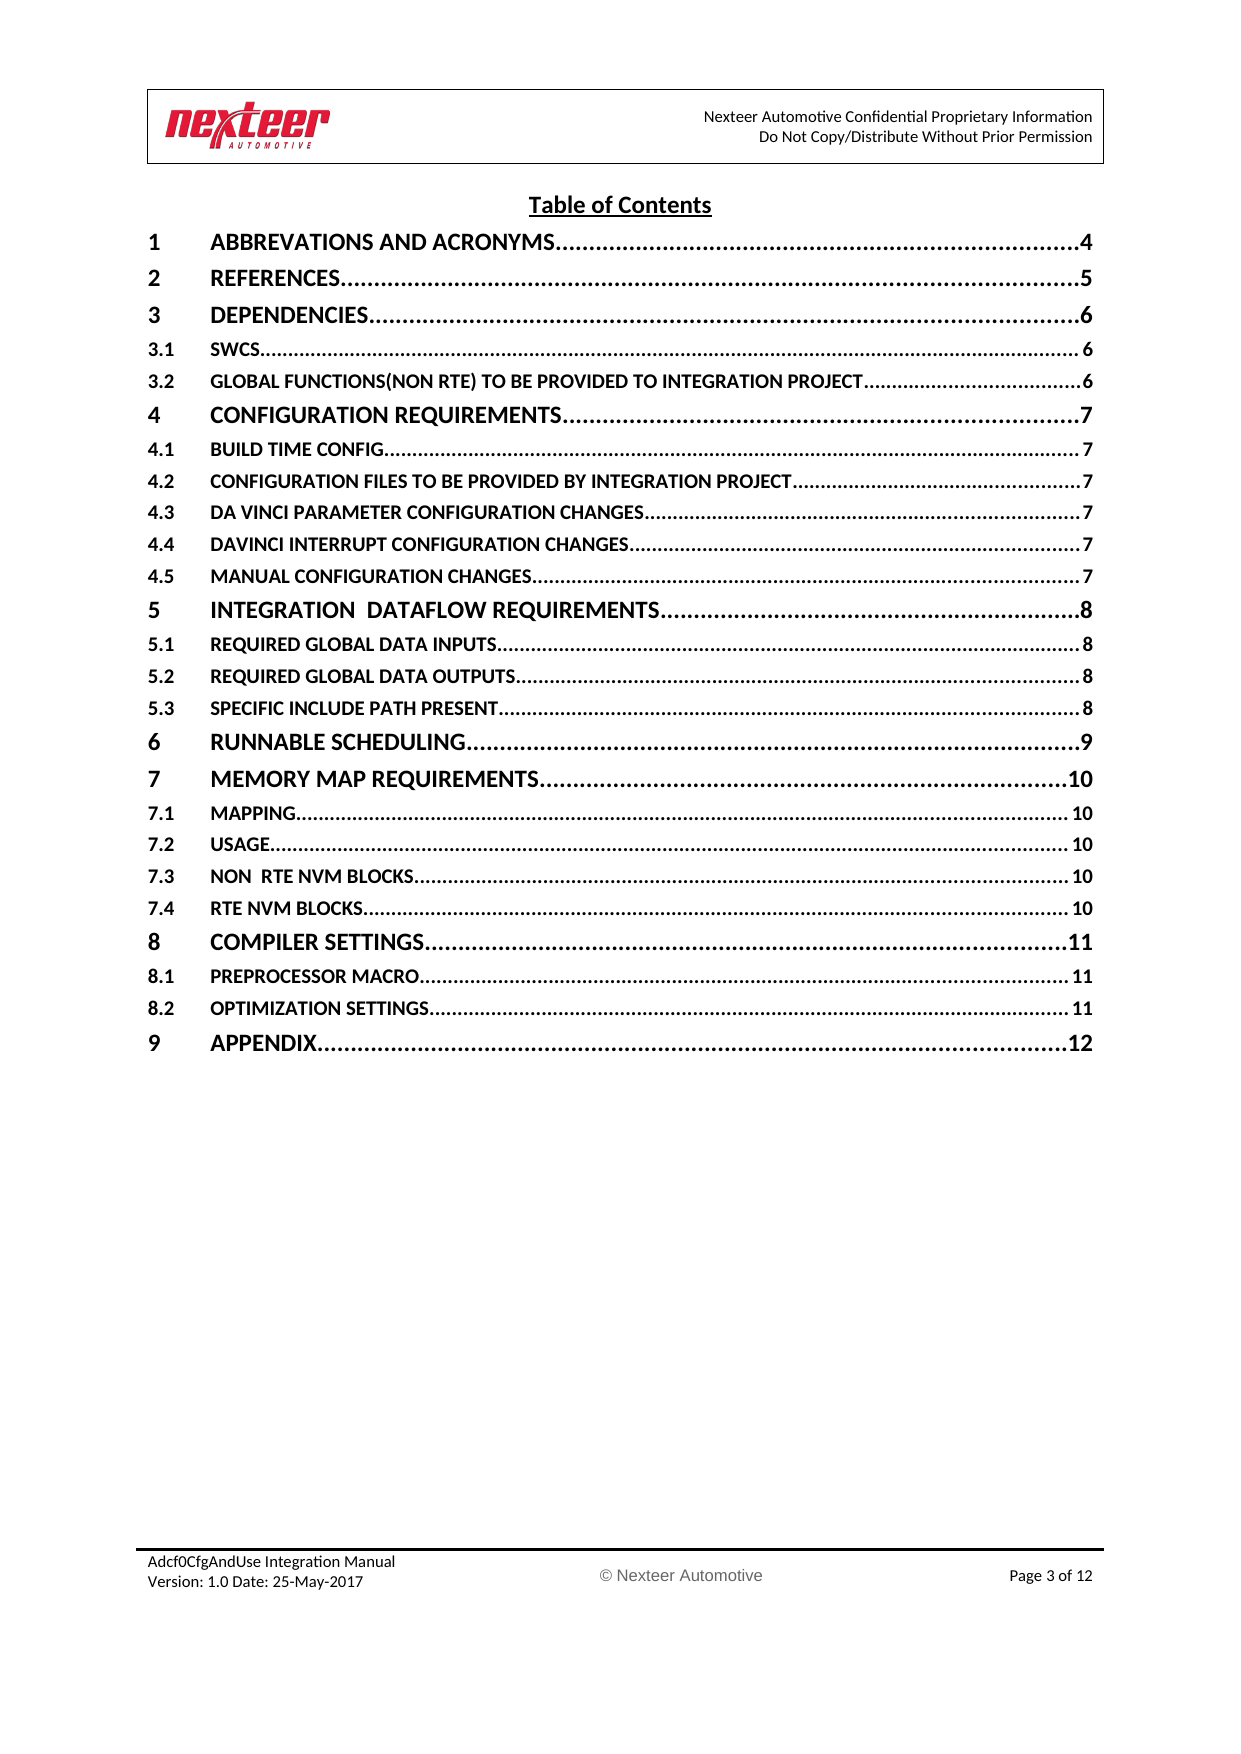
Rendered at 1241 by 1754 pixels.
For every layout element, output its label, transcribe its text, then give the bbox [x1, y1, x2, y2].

text 5 Integration DATAFLOW REQUIREMENTS 8 [148, 594, 1092, 625]
text 7 Memory Map REQUIREMENTS 10 [148, 763, 1092, 794]
text 2 References 5 [148, 263, 1092, 293]
text 4.4 DaVinci Interrupt Configuration Changes 7 [148, 531, 1092, 557]
text 3.2 Global Functions(Non RTE) to be provided to Integration Project 6 [148, 368, 1092, 393]
text 4.2 Configuration Files to be provided by Integration Project 7 [148, 468, 1092, 493]
text 4.5 Manual Configuration Changes 7 [148, 563, 1092, 588]
text 3 Dependencies 6 [148, 299, 1092, 330]
text Table of Contents [148, 189, 1092, 219]
text 5.2 Required Global Data Outputs 8 [148, 663, 1092, 688]
picture [159, 89, 334, 162]
text 9 Appendix 12 [148, 1027, 1092, 1057]
text 3.1 SWCs 6 [148, 336, 1092, 362]
text 7.1 Mapping 10 [148, 800, 1092, 825]
text 6 Runnable Scheduling 9 [148, 726, 1092, 757]
text 4.3 Da Vinci Parameter Configuration Changes 7 [148, 499, 1092, 525]
text 8 Compiler Settings 11 [148, 927, 1092, 957]
text 7.4 RTE NvM Blocks 10 [148, 895, 1092, 920]
text 7.3 Non RTE NvM Blocks 10 [148, 863, 1092, 889]
text 7.2 Usage 10 [148, 832, 1092, 857]
text 1 Abbrevations And Acronyms 4 [148, 226, 1092, 256]
text 4 Configuration REQUIREMeNTS 7 [148, 399, 1092, 430]
text 8.2 Optimization Settings 11 [148, 995, 1092, 1020]
text 4.1 Build Time Config 7 [148, 436, 1092, 462]
text 5.1 Required Global Data Inputs 8 [148, 631, 1092, 657]
text 5.3 Specific Include Path present 8 [148, 695, 1092, 720]
text 8.1 Preprocessor MACRO 11 [148, 963, 1092, 989]
